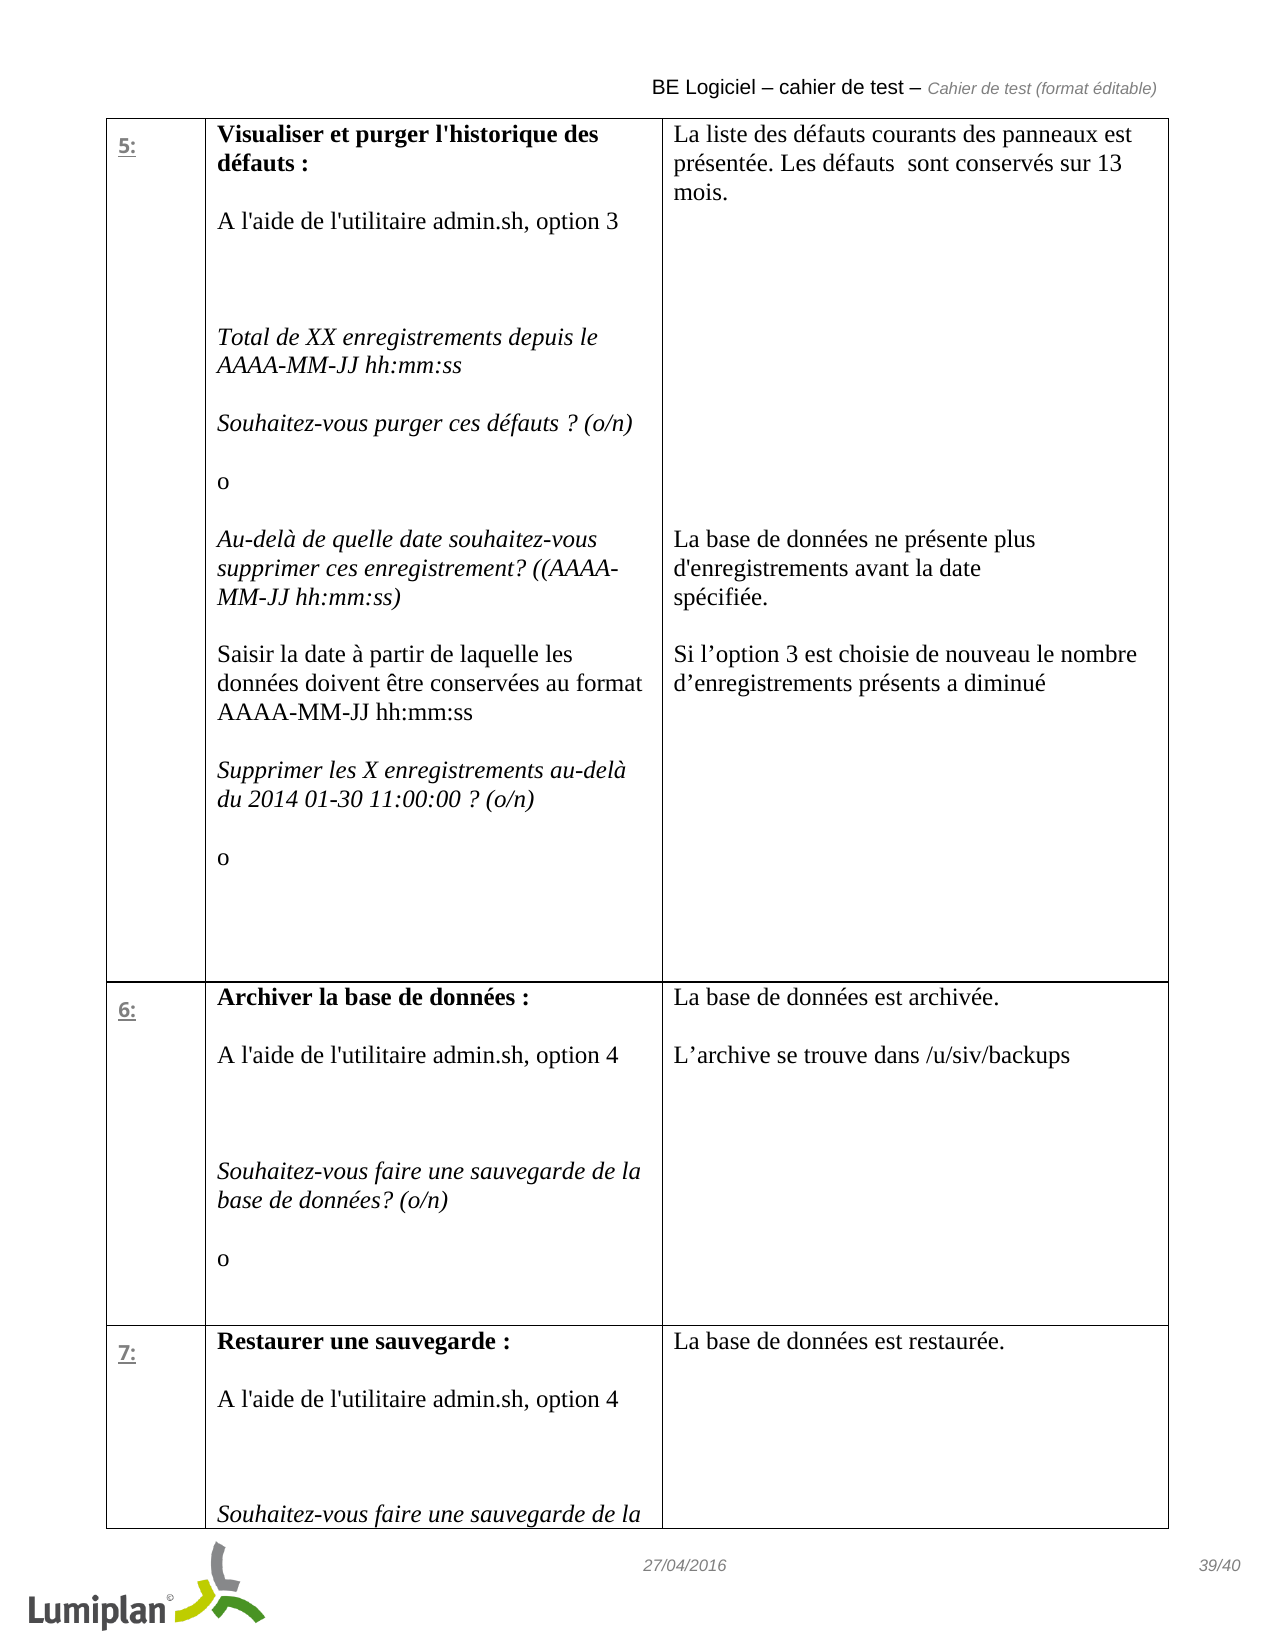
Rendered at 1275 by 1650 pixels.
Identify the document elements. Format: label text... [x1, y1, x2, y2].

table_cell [663, 1326, 1168, 1528]
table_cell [206, 1326, 662, 1528]
table_cell 5: [107, 119, 205, 981]
table_cell La liste des défauts courants des panneaux est présentée. Les défauts sont conservés sur 13 mois. La base de données ne présente plus d'enregistrements avant la date spécifiée. Si l’option 3 est choisie de nouveau le nombre d’enregistrements présents a diminué [663, 119, 1168, 981]
table_cell 7: [107, 1326, 205, 1528]
table_cell 6: [107, 983, 205, 1325]
picture [20, 1534, 272, 1635]
table_cell Visualiser et purger l'historique des défauts : A l'aide de l'utilitaire admin.sh, option 3 Total de XX enregistrements depuis le AAAA-MM-JJ hh:mm:ss Souhaitez-vous purger ces défauts ? (o/n) o Au-delà de quelle date souhaitez-vous supprimer ces enregistrement? ((AAAA-MM-JJ hh:mm:ss) Saisir la date à partir de laquelle les données doivent être conservées au format AAAA-MM-JJ hh:mm:ss Supprimer les X enregistrements au-delà du 2014 01-30 11:00:00 ? (o/n) o [206, 119, 662, 981]
table_cell Archiver la base de données : A l'aide de l'utilitaire admin.sh, option 4 Souhaitez-vous faire une sauvegarde de la base de données? (o/n) o [206, 983, 662, 1325]
table_cell La base de données est archivée. L’archive se trouve dans /u/siv/backups [663, 983, 1168, 1325]
